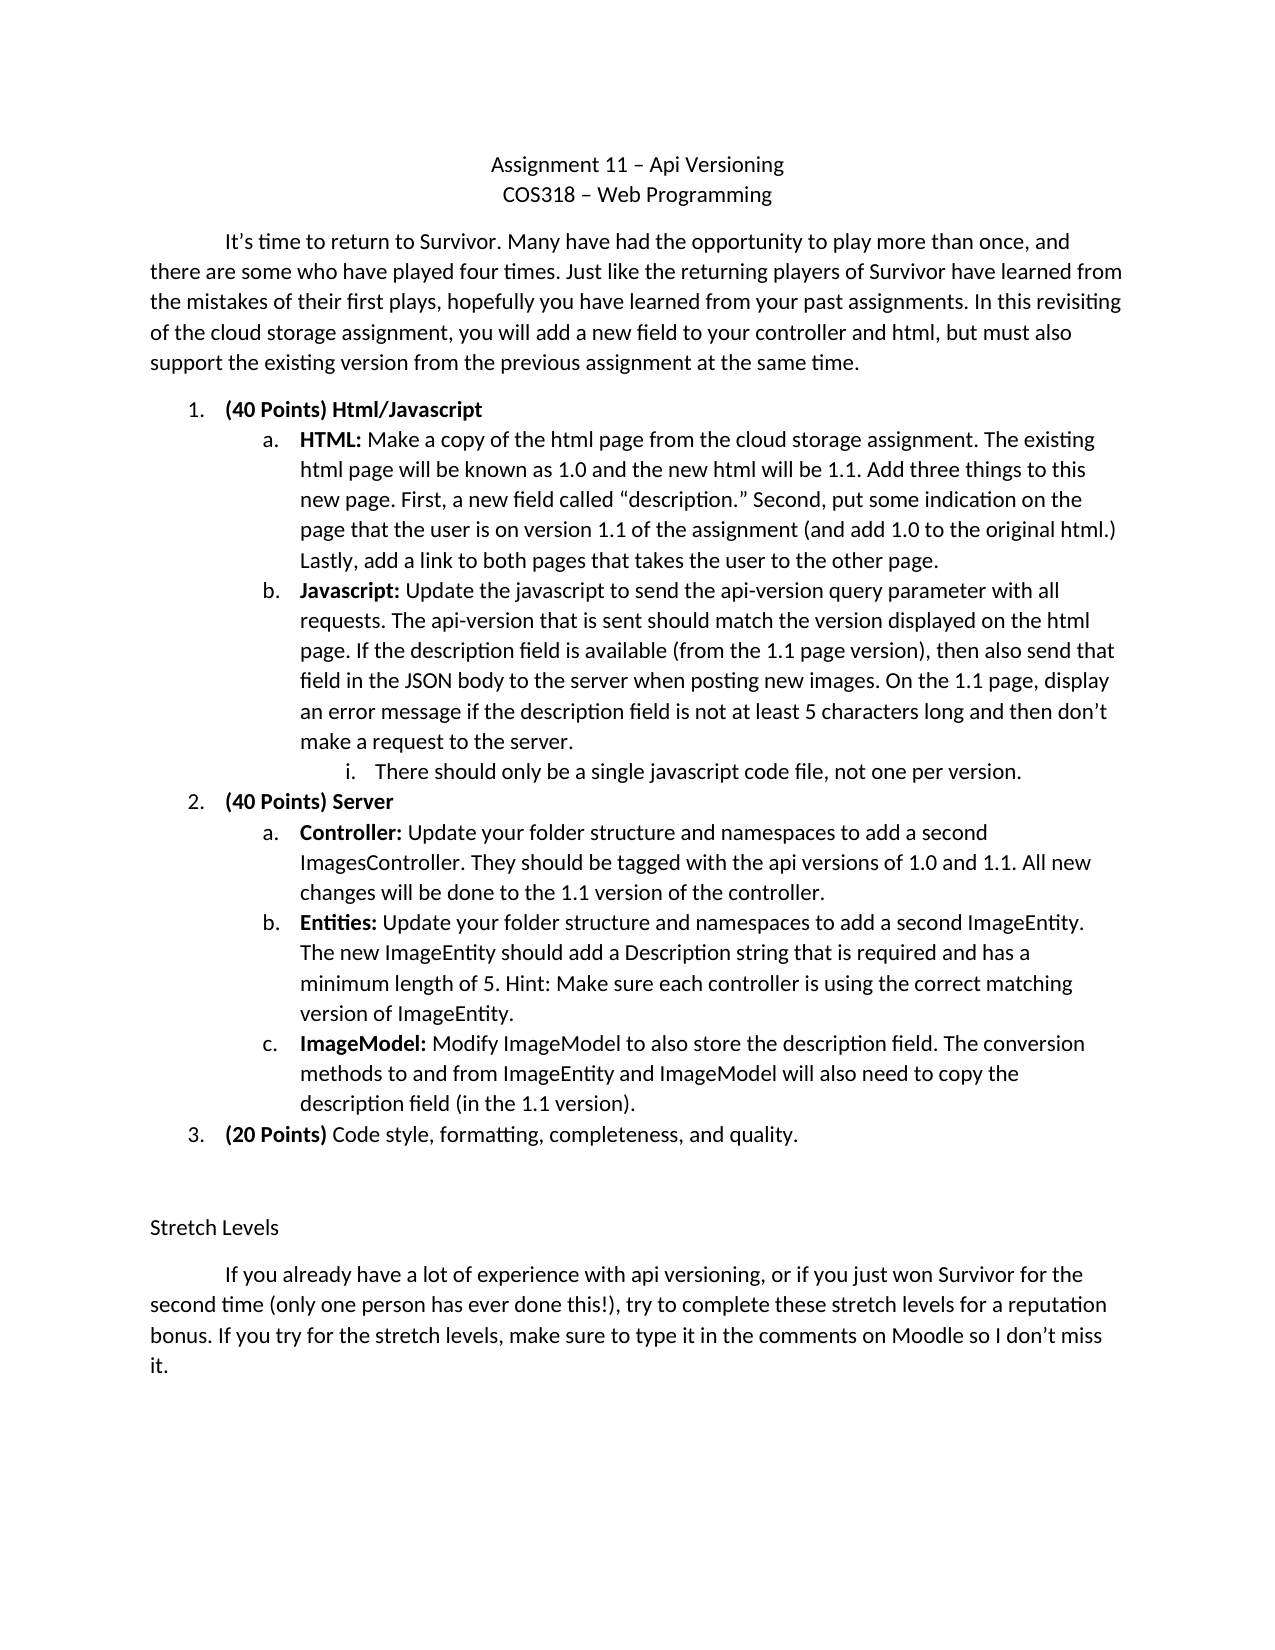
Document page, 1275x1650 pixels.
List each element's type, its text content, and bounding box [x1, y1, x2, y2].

text If you already have a lot of experience with api versioning, or if you just won Survivor for the second time (only one person has ever done this!), try to complete these stretch levels for a reputation bonus. If you try for the stretch levels, make sure to type it in the comments on Moodle so I don’t miss it. [150, 1260, 1125, 1379]
list (20 Points) Code style, formatting, completeness, and quality. [187, 1120, 1125, 1148]
list Controller: Update your folder structure and namespaces to add a second ImagesController. They should be tagged with the api versions of 1.0 and 1.1. All new changes will be done to the 1.1 version of the controller. [262, 818, 1125, 906]
text It’s time to return to Survivor. Many have had the opportunity to play more than once, and there are some who have played four times. Just like the returning players of Survivor have learned from the mistakes of their first plays, hopefully you have learned from your past assignments. In this revisiting of the cloud storage assignment, you will add a new field to your controller and html, but must also support the existing version from the previous assignment at the same time. [150, 227, 1125, 376]
list (40 Points) Html/Javascript [187, 395, 1125, 423]
list HTML: Make a copy of the html page from the cloud storage assignment. The existing html page will be known as 1.0 and the new html will be 1.1. Add three things to this new page. First, a new field called “description.” Second, put some indication on the page that the user is on version 1.1 of the assignment (and add 1.0 to the original html.) Lastly, add a link to both pages that takes the user to the other page. [262, 425, 1125, 574]
text Stretch Levels [150, 1213, 1125, 1242]
list Entities: Update your folder structure and namespaces to add a second ImageEntity. The new ImageEntity should add a Description string that is required and has a minimum length of 5. Hint: Make sure each controller is using the correct matching version of ImageEntity. [262, 908, 1125, 1027]
list ImageModel: Modify ImageModel to also store the description field. The conversion methods to and from ImageEntity and ImageModel will also need to copy the description field (in the 1.1 version). [262, 1029, 1125, 1118]
list (40 Points) Server [187, 787, 1125, 816]
list Javascript: Update the javascript to send the api-version query parameter with all requests. The api-version that is sent should match the version displayed on the html page. If the description field is available (from the 1.1 page version), then also send that field in the JSON body to the server when posting new images. On the 1.1 page, display an error message if the description field is not at least 5 characters long and then don’t make a request to the server. [262, 576, 1125, 755]
text Assignment 11 – Api Versioning COS318 – Web Programming [150, 150, 1125, 208]
list There should only be a single javascript code file, not one per version. [356, 757, 1125, 785]
